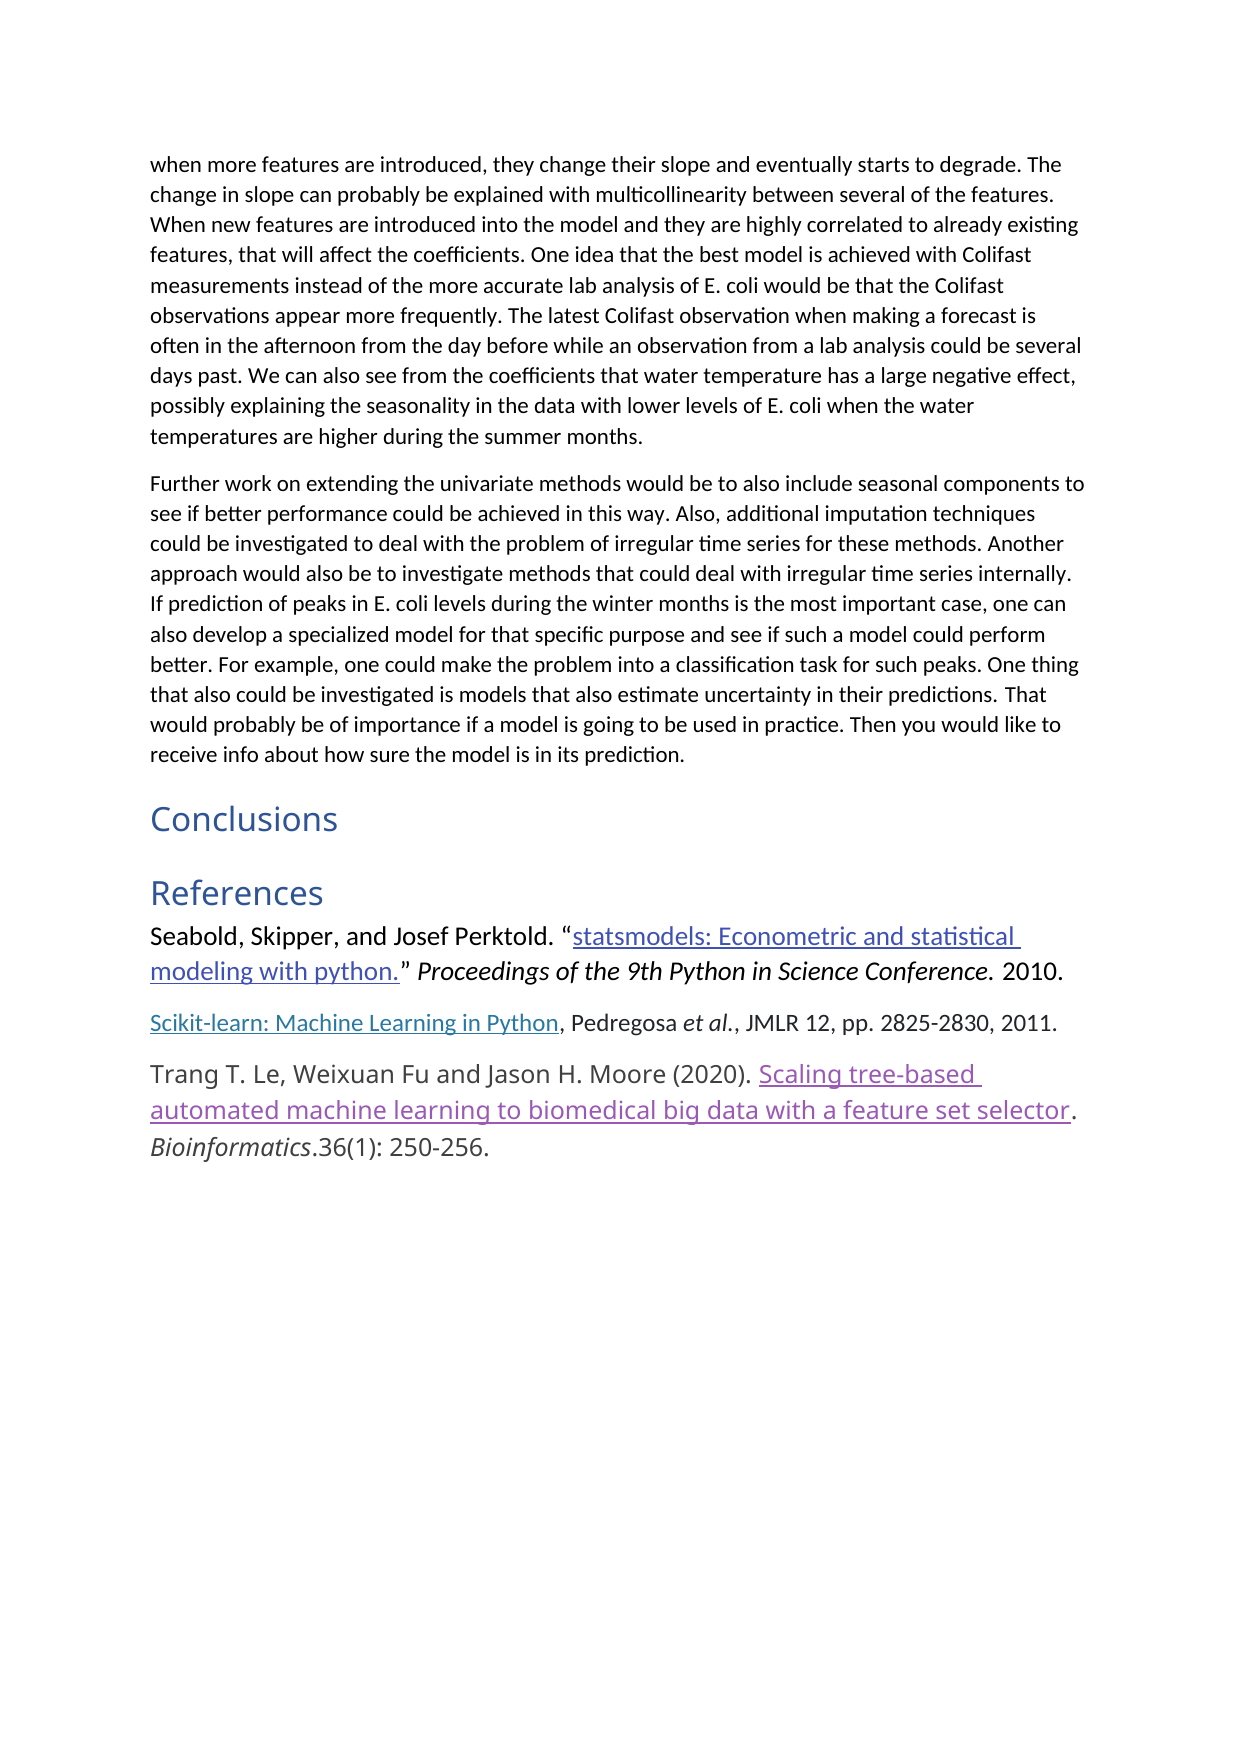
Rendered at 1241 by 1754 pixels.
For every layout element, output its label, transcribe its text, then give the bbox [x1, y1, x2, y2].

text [150, 150, 1090, 450]
text Trang T. Le, Weixuan Fu and Jason H. Moore (2020). Scaling tree-based automated machine learning to biomedical big data with a feature set selector. Bioinformatics.36(1): 250-256. [150, 1056, 1090, 1164]
subtitle References [150, 870, 1090, 915]
text Further work on extending the univariate methods would be to also include seasonal components to see if better performance could be achieved in this way. Also, additional imputation techniques could be investigated to deal with the problem of irregular time series for these methods. Another approach would also be to investigate methods that could deal with irregular time series internally. If prediction of peaks in E. coli levels during the winter months is the most important case, one can also develop a specialized model for that specific purpose and see if such a model could perform better. For example, one could make the problem into a classification task for such peaks. One thing that also could be investigated is models that also estimate uncertainty in their predictions. That would probably be of importance if a model is going to be used in practice. Then you would like to receive info about how sure the model is in its prediction. [150, 469, 1090, 769]
text Seabold, Skipper, and Josef Perktold. “statsmodels: Econometric and statistical modeling with python.” Proceedings of the 9th Python in Science Conference. 2010. [150, 919, 1090, 987]
subtitle Conclusions [150, 796, 1090, 841]
text Scikit-learn: Machine Learning in Python, Pedregosa et al., JMLR 12, pp. 2825-2830, 2011. [150, 1007, 1090, 1037]
